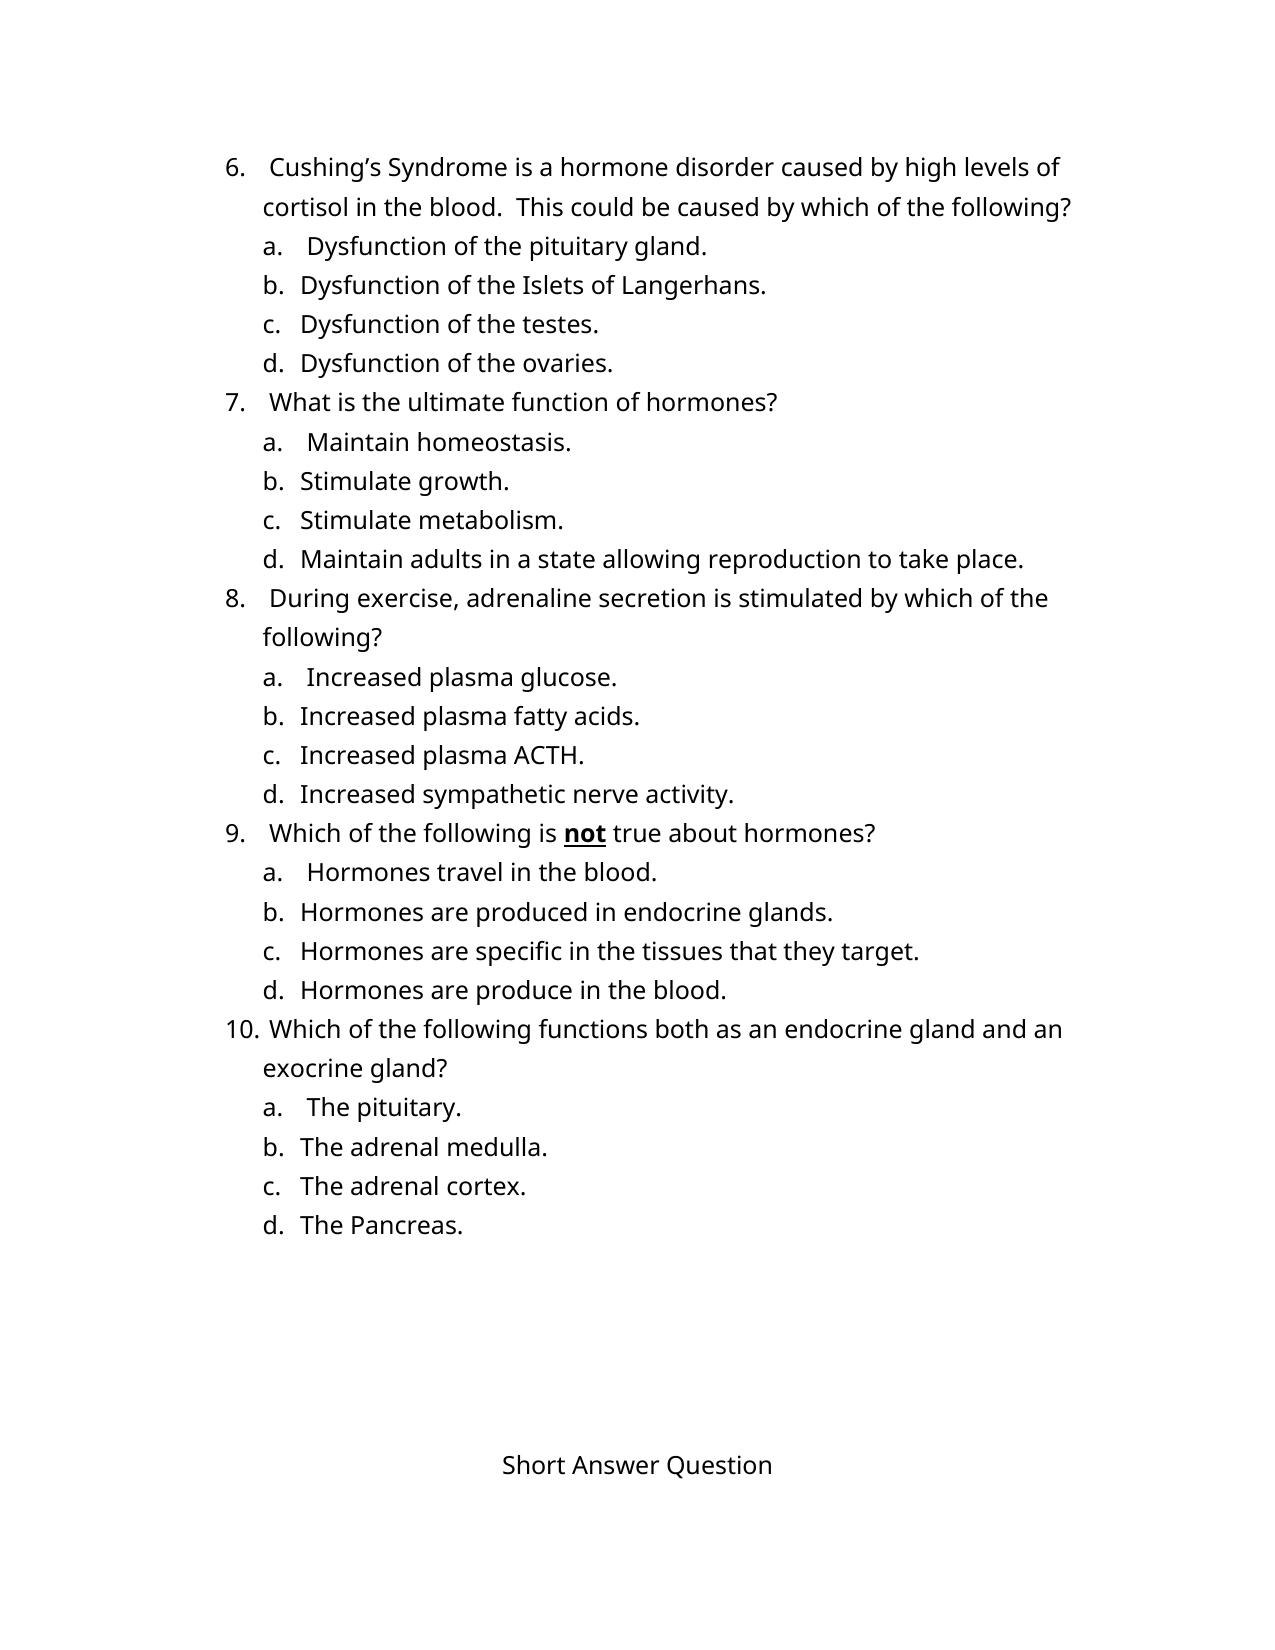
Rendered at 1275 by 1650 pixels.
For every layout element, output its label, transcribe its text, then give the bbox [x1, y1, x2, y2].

list Cushing’s Syndrome is a hormone disorder caused by high levels of cortisol in the blood. This could be caused by which of the following? [225, 150, 1125, 223]
list The Pancreas. [262, 1207, 1125, 1242]
list Dysfunction of the pituitary gland. [262, 228, 1125, 262]
list Stimulate metabolism. [262, 502, 1125, 537]
list Hormones are produce in the blood. [262, 972, 1125, 1007]
list Which of the following functions both as an endocrine gland and an exocrine gland? [225, 1012, 1125, 1085]
list During exercise, adrenaline secretion is stimulated by which of the following? [225, 581, 1125, 654]
list Increased plasma glucose. [262, 659, 1125, 693]
list Stimulate growth. [262, 463, 1125, 497]
text Short Answer Question [150, 1447, 1125, 1482]
list What is the ultimate function of hormones? [225, 385, 1125, 419]
list Dysfunction of the ovaries. [262, 346, 1125, 380]
list Increased plasma ACTH. [262, 737, 1125, 772]
list Hormones travel in the blood. [262, 855, 1125, 889]
list Maintain adults in a state allowing reproduction to take place. [262, 542, 1125, 576]
list Hormones are specific in the tissues that they target. [262, 933, 1125, 967]
list Increased plasma fatty acids. [262, 698, 1125, 732]
list Increased sympathetic nerve activity. [262, 777, 1125, 811]
list Maintain homeostasis. [262, 424, 1125, 458]
list Which of the following is not true about hormones? [225, 816, 1125, 850]
list The pituitary. [262, 1090, 1125, 1124]
list The adrenal cortex. [262, 1168, 1125, 1202]
list Hormones are produced in endocrine glands. [262, 894, 1125, 928]
list Dysfunction of the testes. [262, 307, 1125, 341]
list Dysfunction of the Islets of Langerhans. [262, 267, 1125, 302]
list The adrenal medulla. [262, 1129, 1125, 1163]
